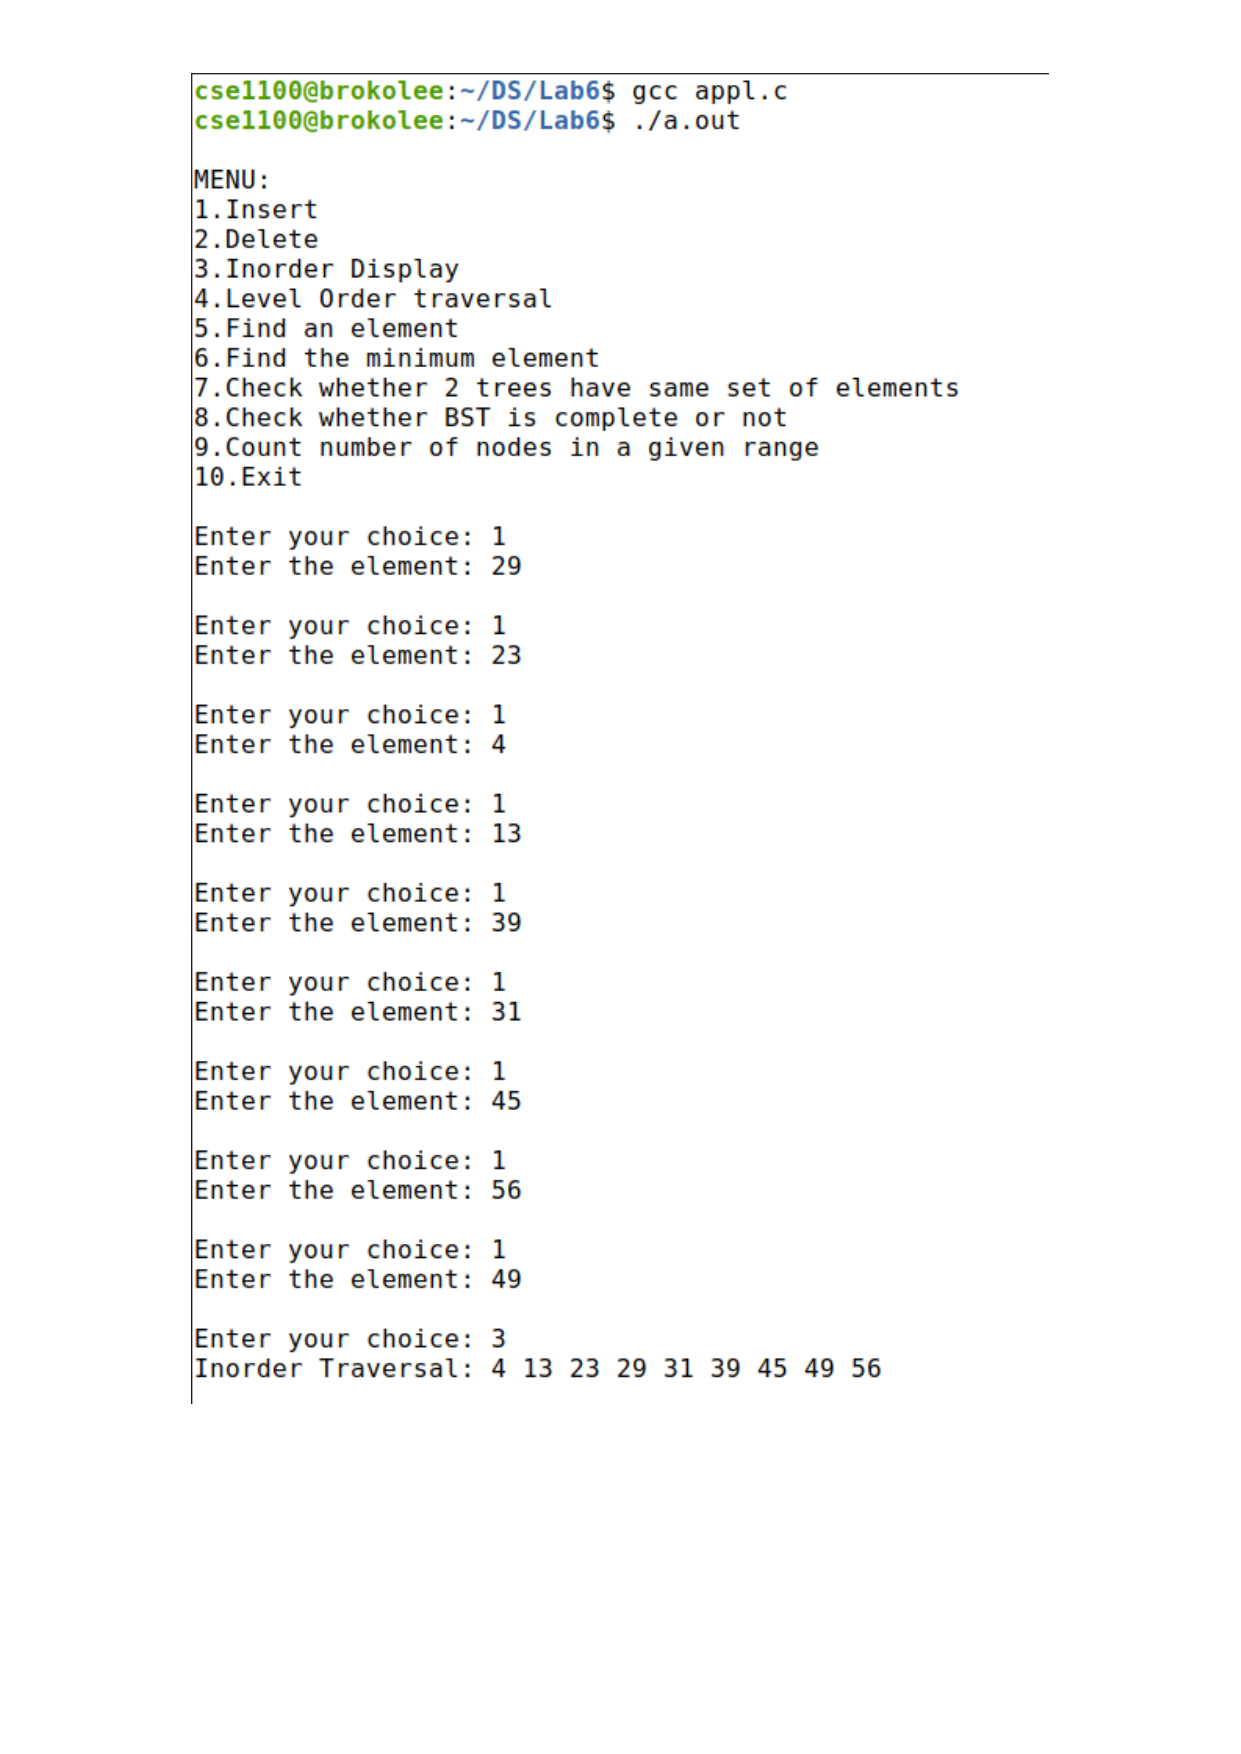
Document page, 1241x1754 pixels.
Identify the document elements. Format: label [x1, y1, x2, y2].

picture [191, 73, 1049, 1404]
